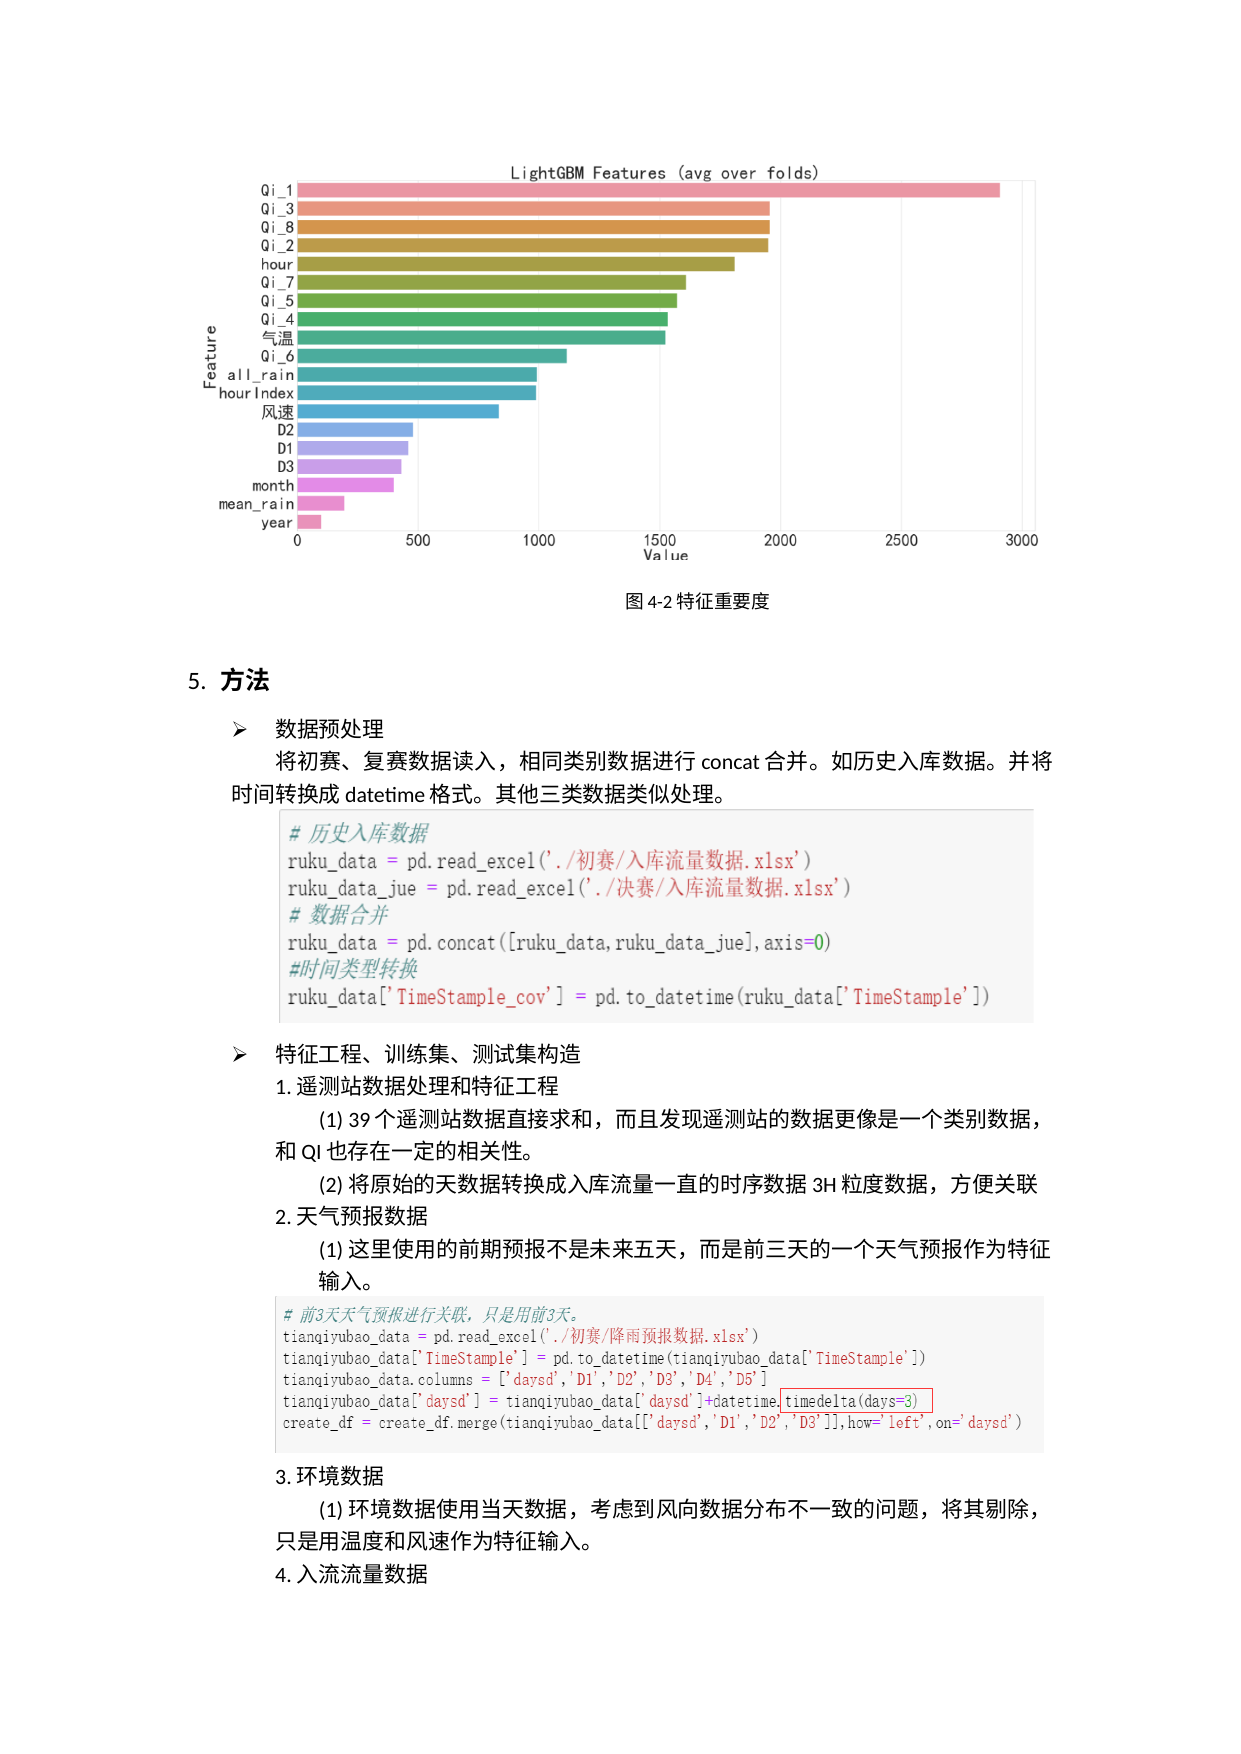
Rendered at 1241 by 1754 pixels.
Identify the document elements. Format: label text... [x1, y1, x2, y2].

picture [275, 808, 1034, 1023]
list 特征工程、训练集、测试集构造 [231, 1036, 1053, 1069]
list 入流流量数据 [231, 1556, 1053, 1589]
list 天气预报数据 [231, 1199, 1053, 1231]
list 将原始的天数据转换成入库流量一直的时序数据3H粒度数据，方便关联 [275, 1166, 1053, 1199]
list 环境数据使用当天数据，考虑到风向数据分布不一致的问题，将其剔除，只是用温度和风速作为特征输入。 [275, 1491, 1053, 1556]
list 39个遥测站数据直接求和，而且发现遥测站的数据更像是一个类别数据，和QI也存在一定的相关性。 [275, 1101, 1053, 1166]
list 环境数据 [231, 1459, 1053, 1491]
list 数据预处理 [231, 711, 1053, 744]
list 将初赛、复赛数据读入，相同类别数据进行concat合并。如历史入库数据。并将时间转换成datetime格式。其他三类数据类似处理。 [231, 744, 1053, 809]
text 图4-2 特征重要度 [581, 584, 1053, 617]
picture [187, 162, 1053, 560]
picture [275, 1296, 1044, 1453]
list 遥测站数据处理和特征工程 [231, 1069, 1053, 1101]
list 这里使用的前期预报不是未来五天，而是前三天的一个天气预报作为特征输入。 [319, 1231, 1053, 1296]
subtitle 方法 [187, 646, 1053, 711]
